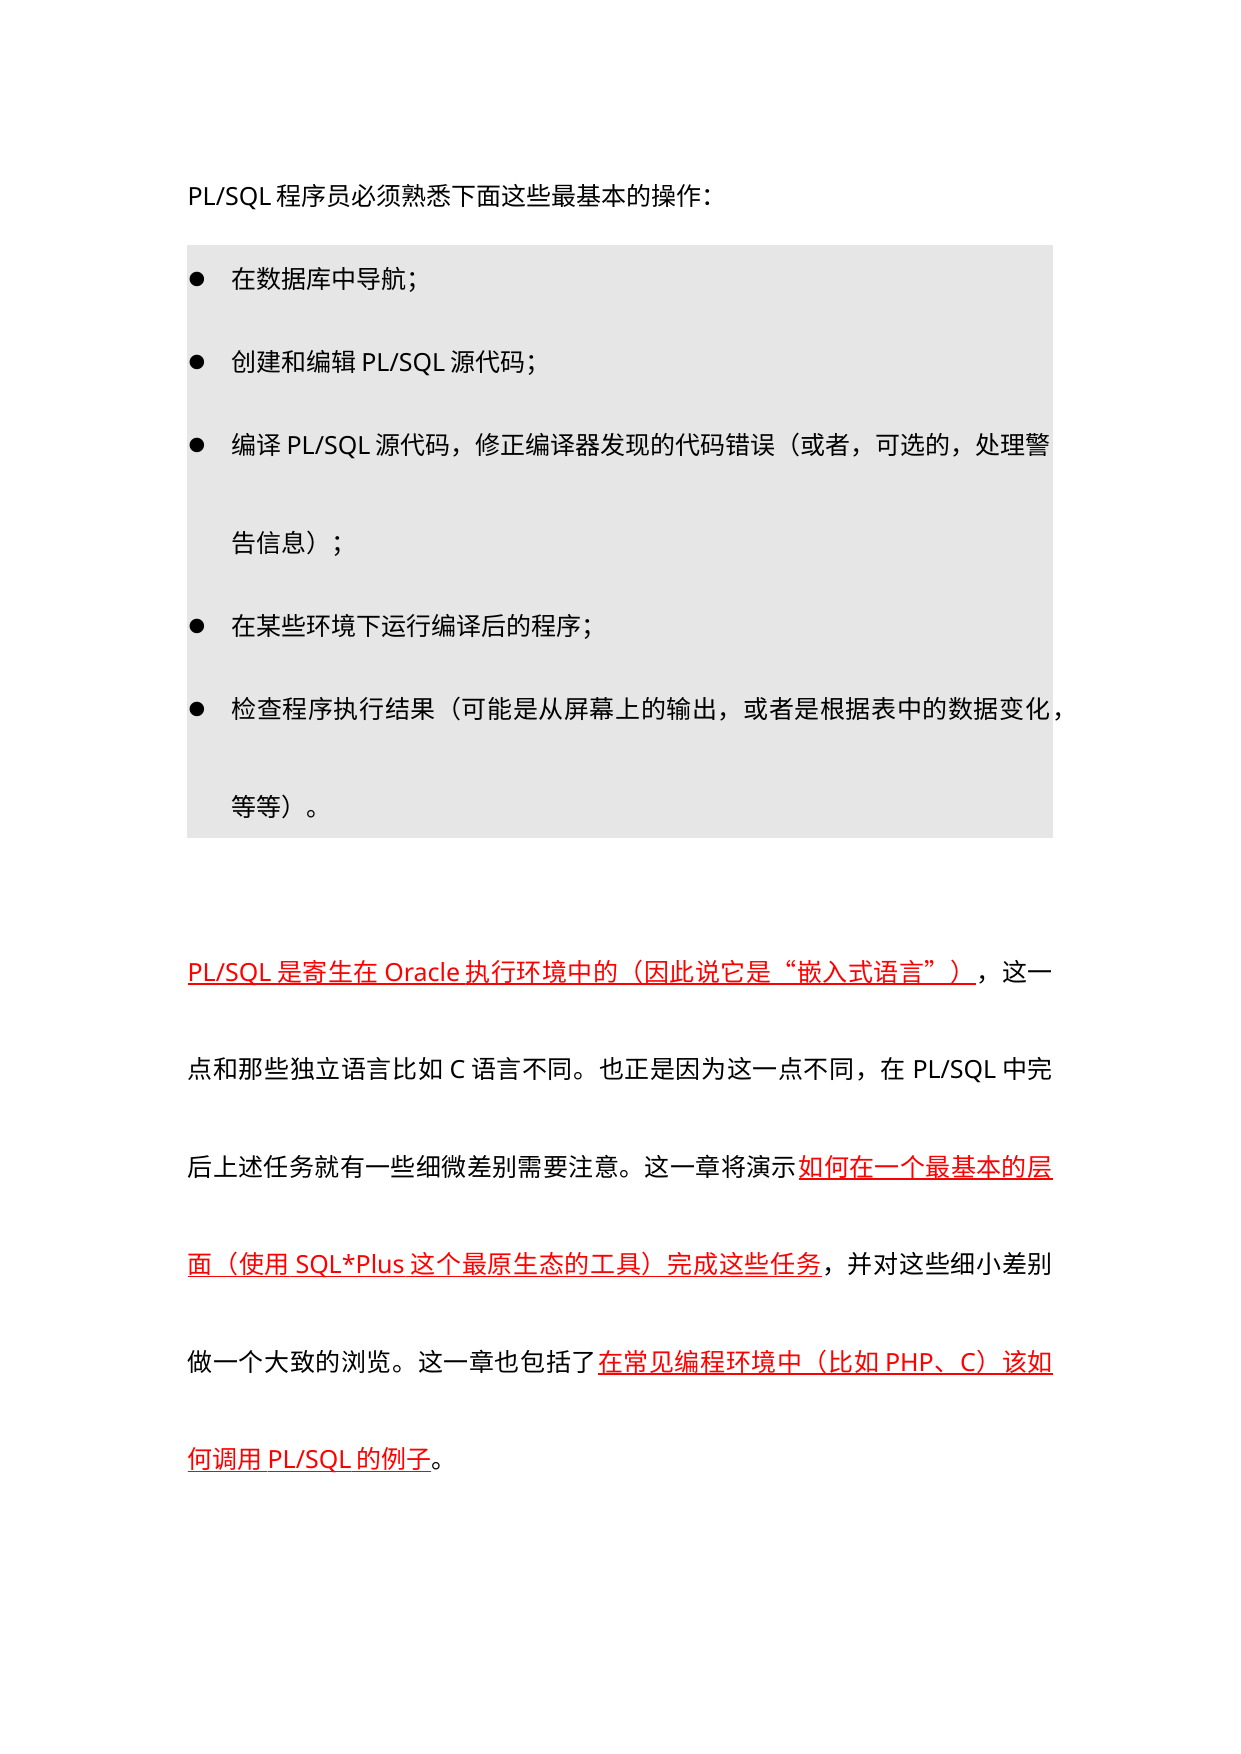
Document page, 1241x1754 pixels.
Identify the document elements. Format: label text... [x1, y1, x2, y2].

list 编译PL/SQL源代码，修正编译器发现的代码错误（或者，可选的，处理警告信息）； [187, 411, 1053, 574]
list 在数据库中导航； [187, 245, 1053, 310]
list 在某些环境下运行编译后的程序； [187, 592, 1053, 657]
text PL/SQL是寄生在Oracle执行环境中的（因此说它是“嵌入式语言”），这一点和那些独立语言比如C语言不同。也正是因为这一点不同，在PL/SQL中完后上述任务就有一些细微差别需要注意。这一章将演示如何在一个最基本的层面（使用SQL*Plus这个最原生态的工具）完成这些任务，并对这些细小差别做一个大致的浏览。这一章也包括了在常见编程环境中（比如PHP、C）该如何调用PL/SQL的例子。 [187, 938, 1053, 1490]
text PL/SQL程序员必须熟悉下面这些最基本的操作： [187, 162, 1053, 227]
list 检查程序执行结果（可能是从屏幕上的输出，或者是根据表中的数据变化，等等）。 [187, 675, 1053, 838]
list 创建和编辑PL/SQL源代码； [187, 328, 1053, 393]
